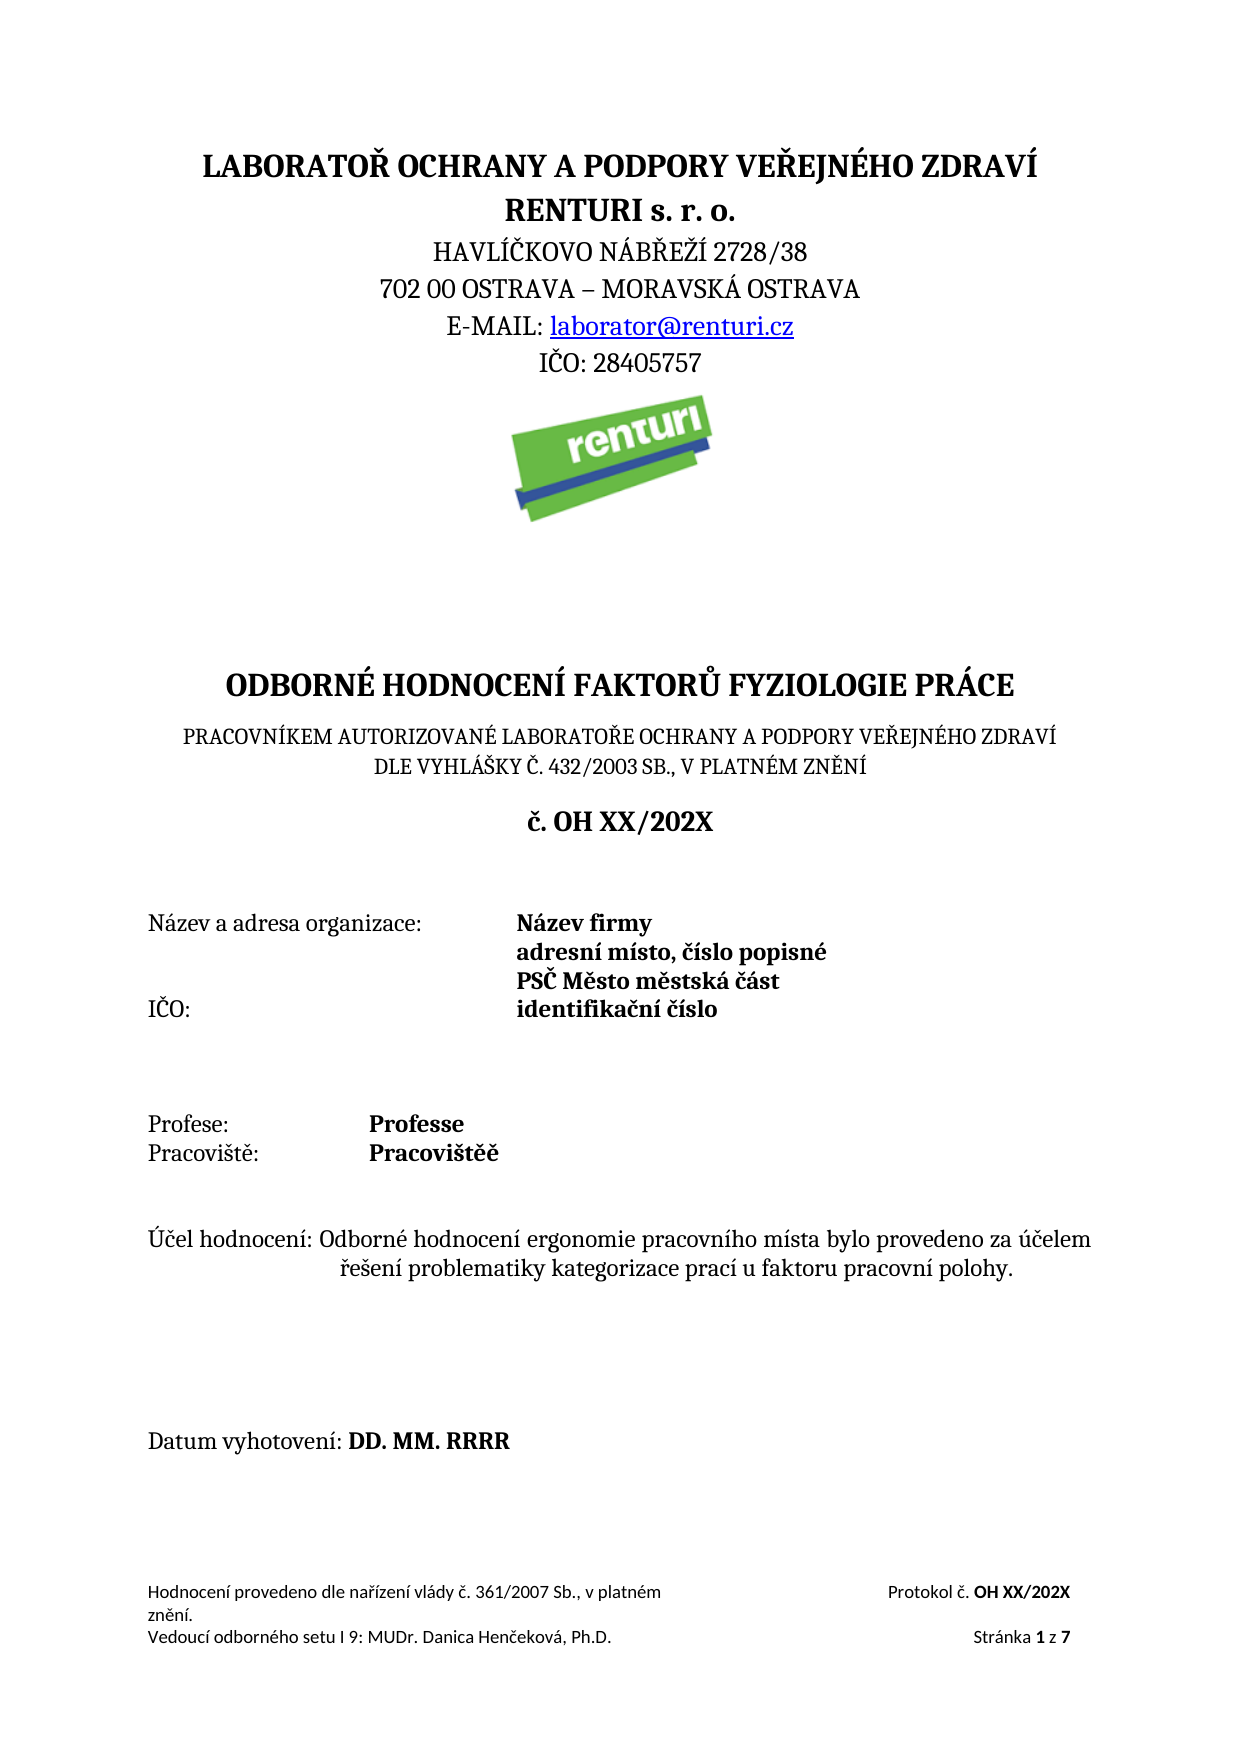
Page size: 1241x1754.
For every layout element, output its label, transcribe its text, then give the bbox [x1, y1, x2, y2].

text PSČ Město městská část [516, 967, 1093, 995]
text IČO: 28405757 [148, 347, 1093, 380]
text Účel hodnocení: Odborné hodnocení ergonomie pracovního místa bylo provedeno za účelem řešení problematiky kategorizace prací u faktoru pracovní polohy. [148, 1225, 1093, 1283]
text ODBORNÉ HODNOCENÍ FAKTORŮ FYZIOLOGIE PRÁCE [148, 666, 1093, 705]
text 702 00 OSTRAVA – MORAVSKÁ OSTRAVA [148, 273, 1093, 305]
text Pracoviště: Pracovištěě [148, 1139, 1093, 1168]
text č. OH XX/202X [148, 805, 1093, 839]
text Pracovníkem AUTORIZOVANÉ LABORATOŘE ochrany a podpory veřejného zdraví [148, 724, 1093, 750]
text HAVLÍČKOVO NÁBŘEŽÍ 2728/38 [148, 236, 1093, 268]
text dle vyhlášky č. 432/2003 Sb., v platném znění [148, 754, 1093, 781]
text adresní místo, číslo popisné [516, 938, 1093, 967]
text IČO: identifikační číslo [148, 995, 1093, 1024]
text LABORATOŘ OCHRANY A PODPORY VEŘEJNÉHO ZDRAVÍ RENTURI s. r. o. [148, 148, 1093, 230]
text E-MAIL: laborator@renturi.cz [148, 310, 1093, 342]
text Profese: Professe [148, 1110, 1093, 1139]
text Název a adresa organizace: Název firmy [148, 909, 1093, 938]
text Datum vyhotovení: DD. MM. RRRR [148, 1427, 1093, 1455]
picture [473, 384, 767, 527]
